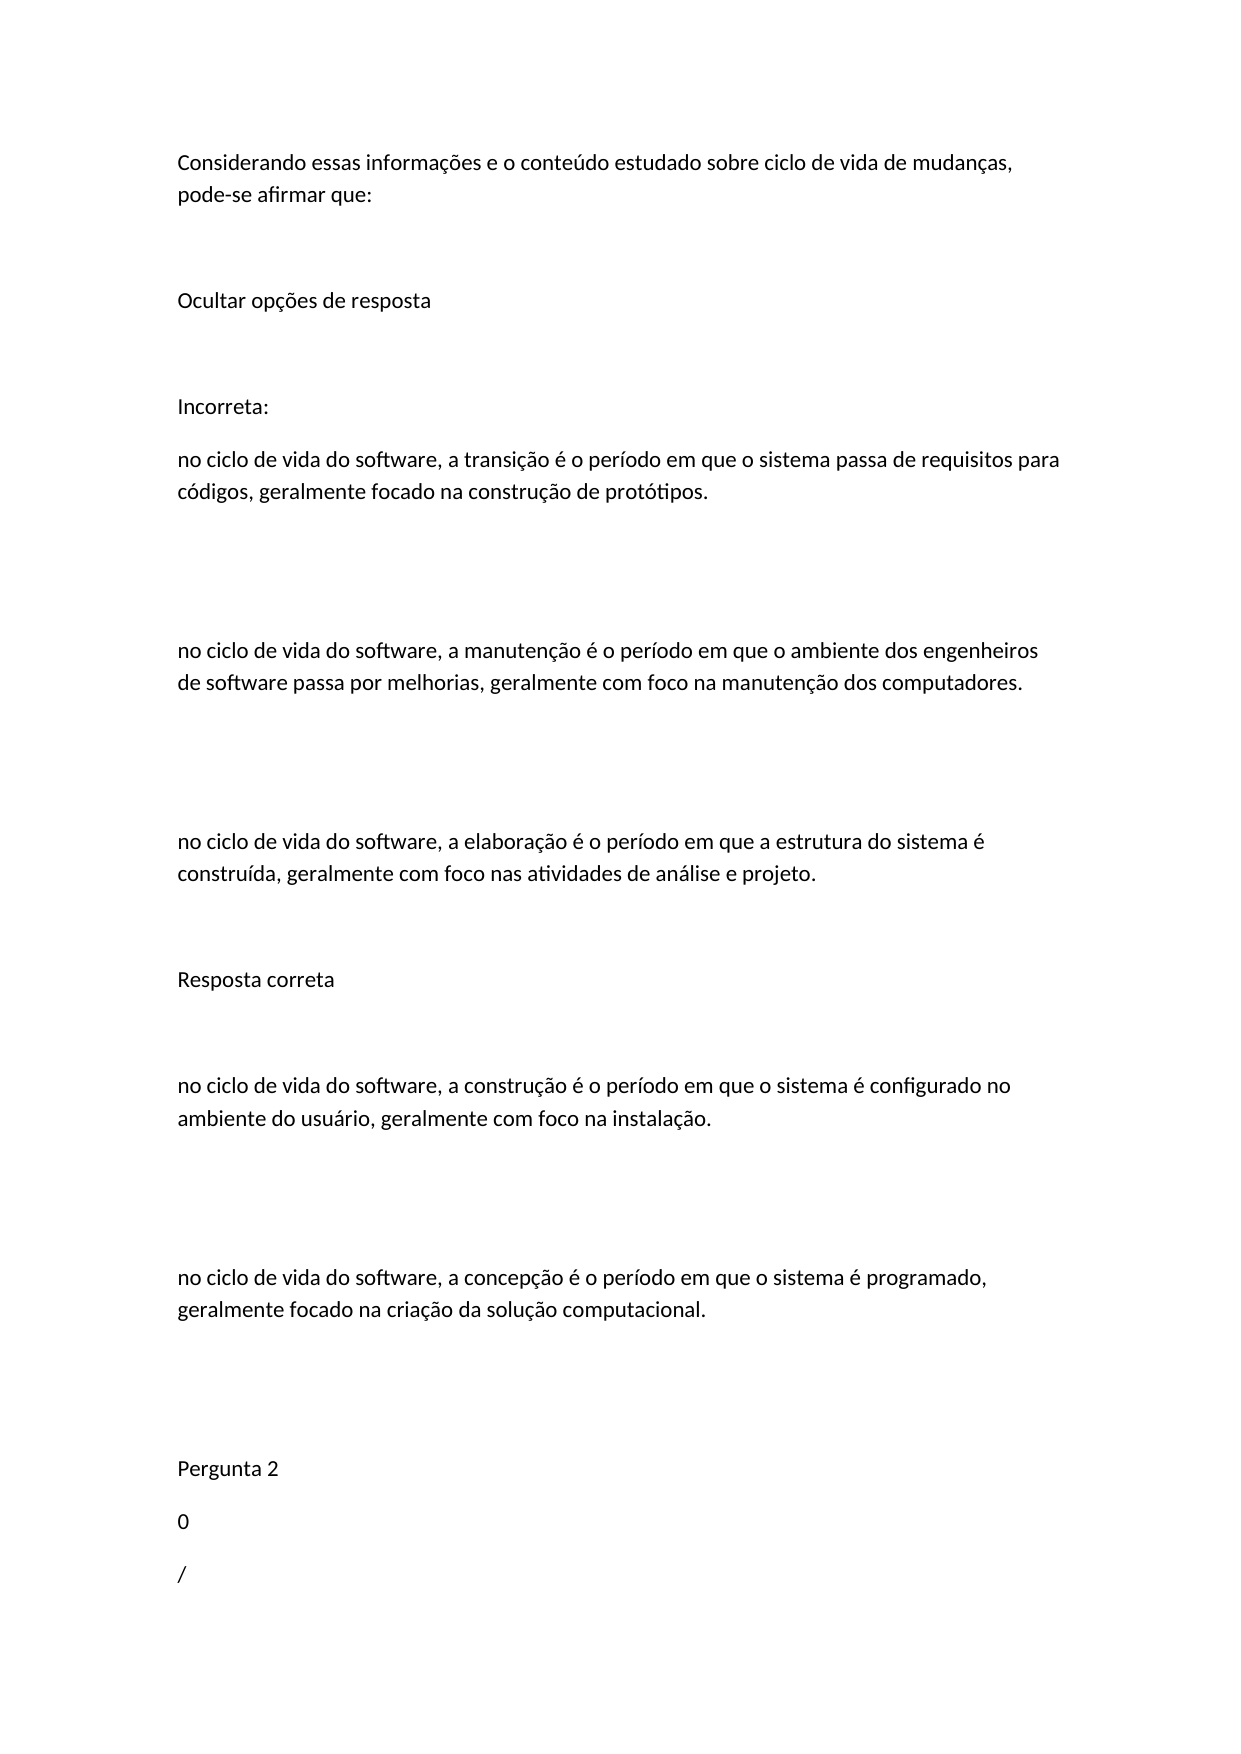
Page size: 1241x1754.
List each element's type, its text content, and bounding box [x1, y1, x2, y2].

text Ocultar opções de resposta [177, 286, 1063, 314]
text no ciclo de vida do software, a construção é o período em que o sistema é configurado no ambiente do usuário, geralmente com foco na instalação. [177, 1072, 1063, 1132]
text no ciclo de vida do software, a transição é o período em que o sistema passa de requisitos para códigos, geralmente focado na construção de protótipos. [177, 445, 1063, 505]
text Resposta correta [177, 966, 1063, 994]
text / [177, 1560, 1063, 1588]
text Pergunta 2 [177, 1454, 1063, 1482]
text Incorreta: [177, 392, 1063, 420]
text no ciclo de vida do software, a concepção é o período em que o sistema é programado, geralmente focado na criação da solução computacional. [177, 1263, 1063, 1323]
text Considerando essas informações e o conteúdo estudado sobre ciclo de vida de mudanças, pode-se afirmar que: [177, 148, 1063, 208]
text no ciclo de vida do software, a elaboração é o período em que a estrutura do sistema é construída, geralmente com foco nas atividades de análise e projeto. [177, 827, 1063, 888]
text no ciclo de vida do software, a manutenção é o período em que o ambiente dos engenheiros de software passa por melhorias, geralmente com foco na manutenção dos computadores. [177, 636, 1063, 696]
text 0 [177, 1507, 1063, 1535]
